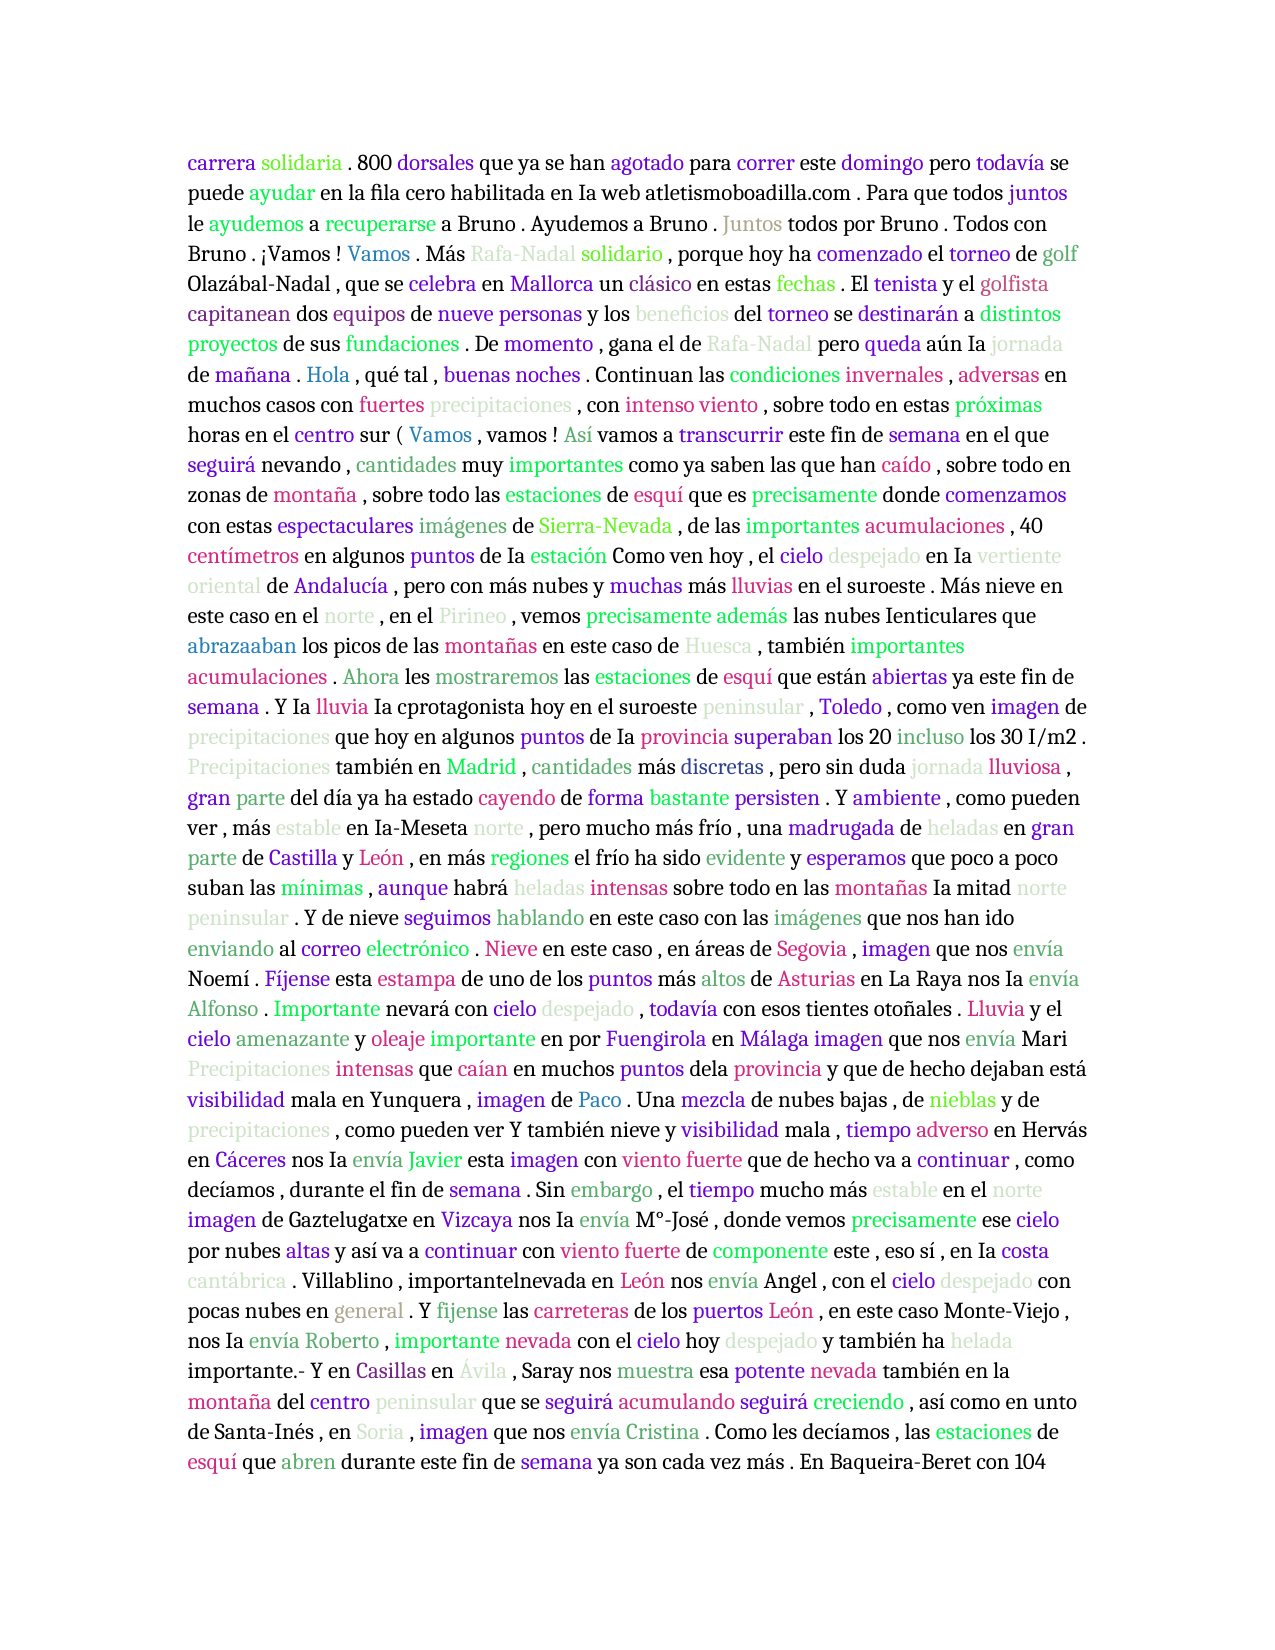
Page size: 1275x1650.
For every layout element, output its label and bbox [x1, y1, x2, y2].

text [187, 150, 1087, 1475]
